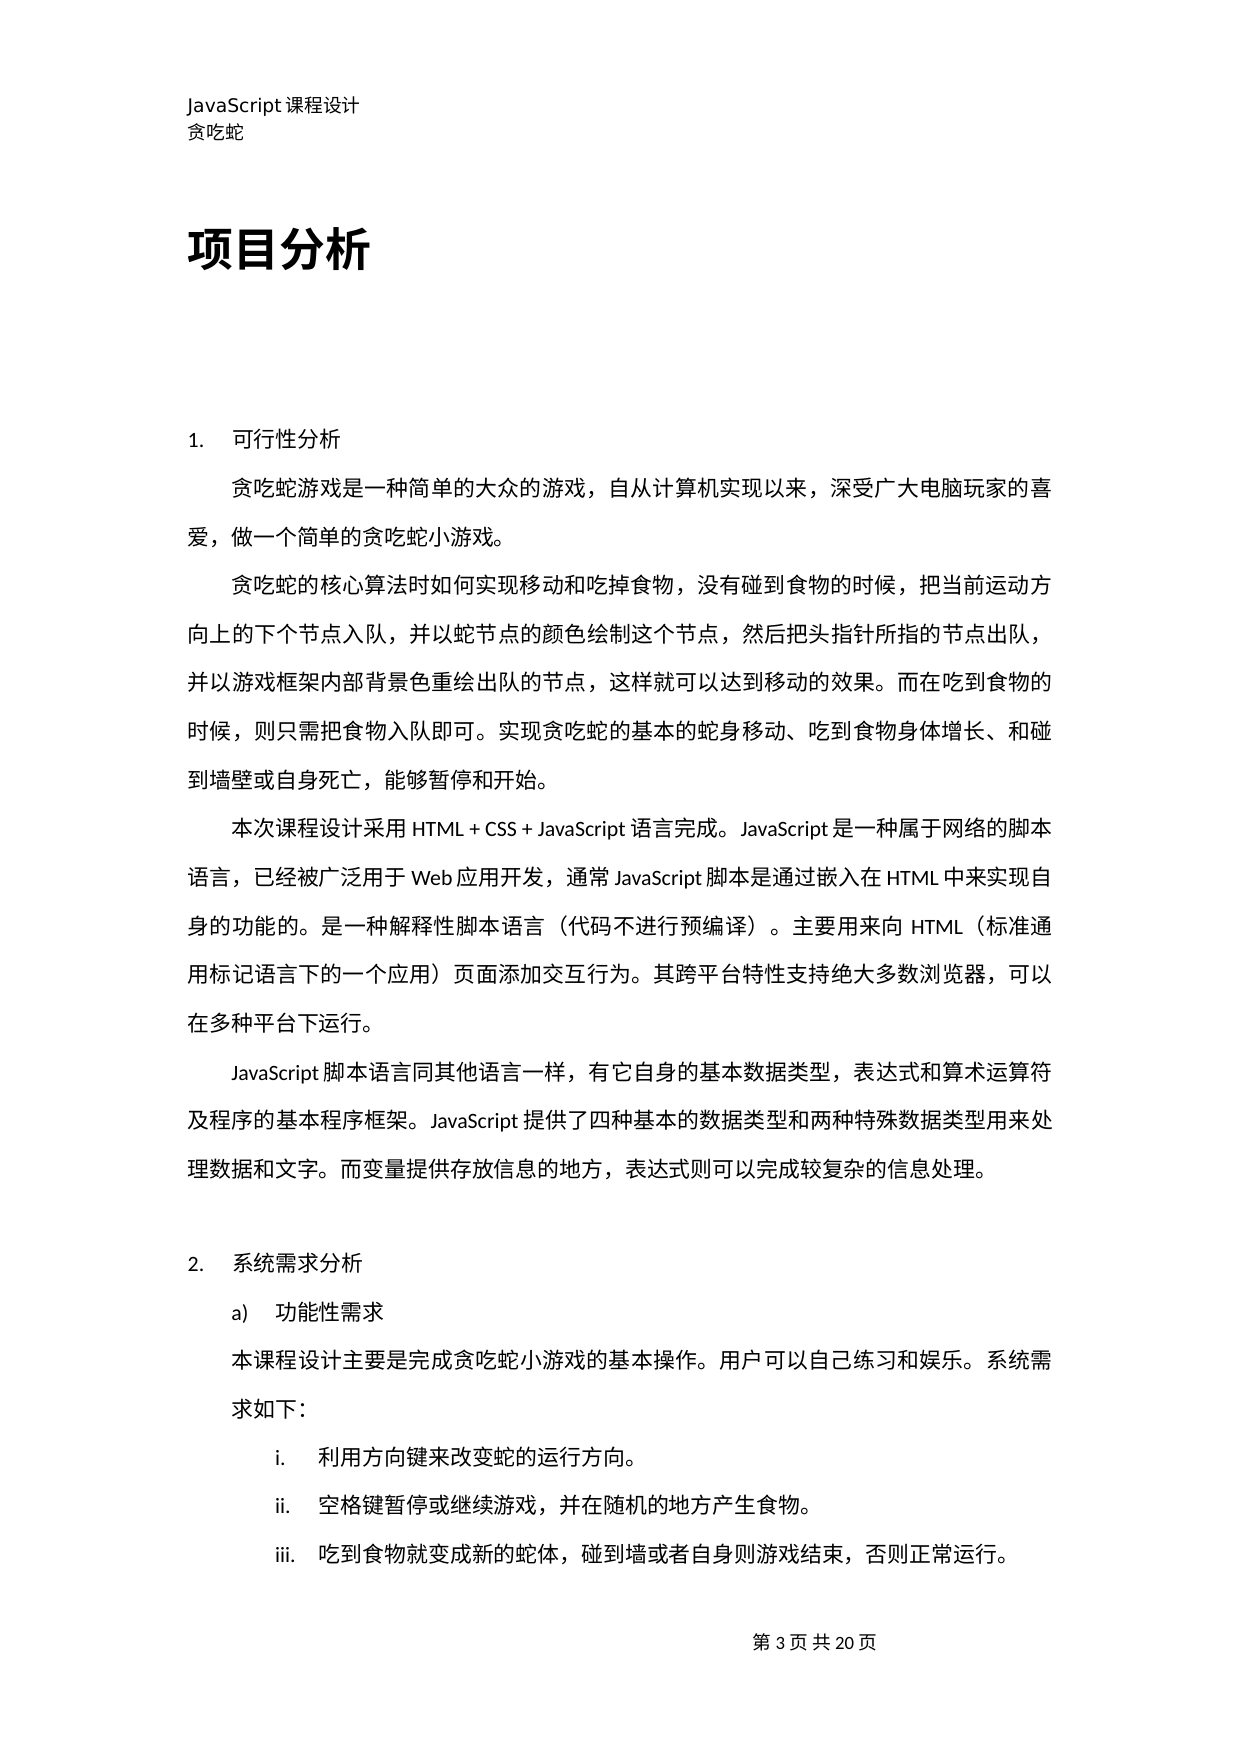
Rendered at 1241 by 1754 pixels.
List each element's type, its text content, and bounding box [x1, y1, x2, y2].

list 可行性分析 [187, 422, 1053, 454]
text 本次课程设计采用HTML + CSS + JavaScript语言完成。JavaScript是一种属于网络的脚本语言，已经被广泛用于Web应用开发，通常JavaScript脚本是通过嵌入在HTML中来实现自身的功能的。是一种解释性脚本语言（代码不进行预编译）。主要用来向HTML（标准通用标记语言下的一个应用）页面添加交互行为。其跨平台特性支持绝大多数浏览器，可以在多种平台下运行。 [187, 811, 1053, 1038]
list 系统需求分析 [187, 1246, 1053, 1278]
list 功能性需求 [231, 1294, 1053, 1327]
list 空格键暂停或继续游戏，并在随机的地方产生食物。 [275, 1488, 1053, 1520]
list 利用方向键来改变蛇的运行方向。 [275, 1439, 1053, 1472]
list 本课程设计主要是完成贪吃蛇小游戏的基本操作。用户可以自己练习和娱乐。系统需求如下： [231, 1342, 1053, 1424]
text 贪吃蛇游戏是一种简单的大众的游戏，自从计算机实现以来，深受广大电脑玩家的喜爱，做一个简单的贪吃蛇小游戏。 [187, 470, 1053, 552]
list 吃到食物就变成新的蛇体，碰到墙或者自身则游戏结束，否则正常运行。 [275, 1536, 1053, 1569]
subtitle 项目分析 [187, 197, 1053, 295]
text 贪吃蛇的核心算法时如何实现移动和吃掉食物，没有碰到食物的时候，把当前运动方向上的下个节点入队，并以蛇节点的颜色绘制这个节点，然后把头指针所指的节点出队，并以游戏框架内部背景色重绘出队的节点，这样就可以达到移动的效果。而在吃到食物的时候，则只需把食物入队即可。实现贪吃蛇的基本的蛇身移动、吃到食物身体增长、和碰到墙壁或自身死亡，能够暂停和开始。 [187, 567, 1053, 795]
text JavaScript脚本语言同其他语言一样，有它自身的基本数据类型，表达式和算术运算符及程序的基本程序框架。JavaScript提供了四种基本的数据类型和两种特殊数据类型用来处理数据和文字。而变量提供存放信息的地方，表达式则可以完成较复杂的信息处理。 [187, 1054, 1053, 1184]
